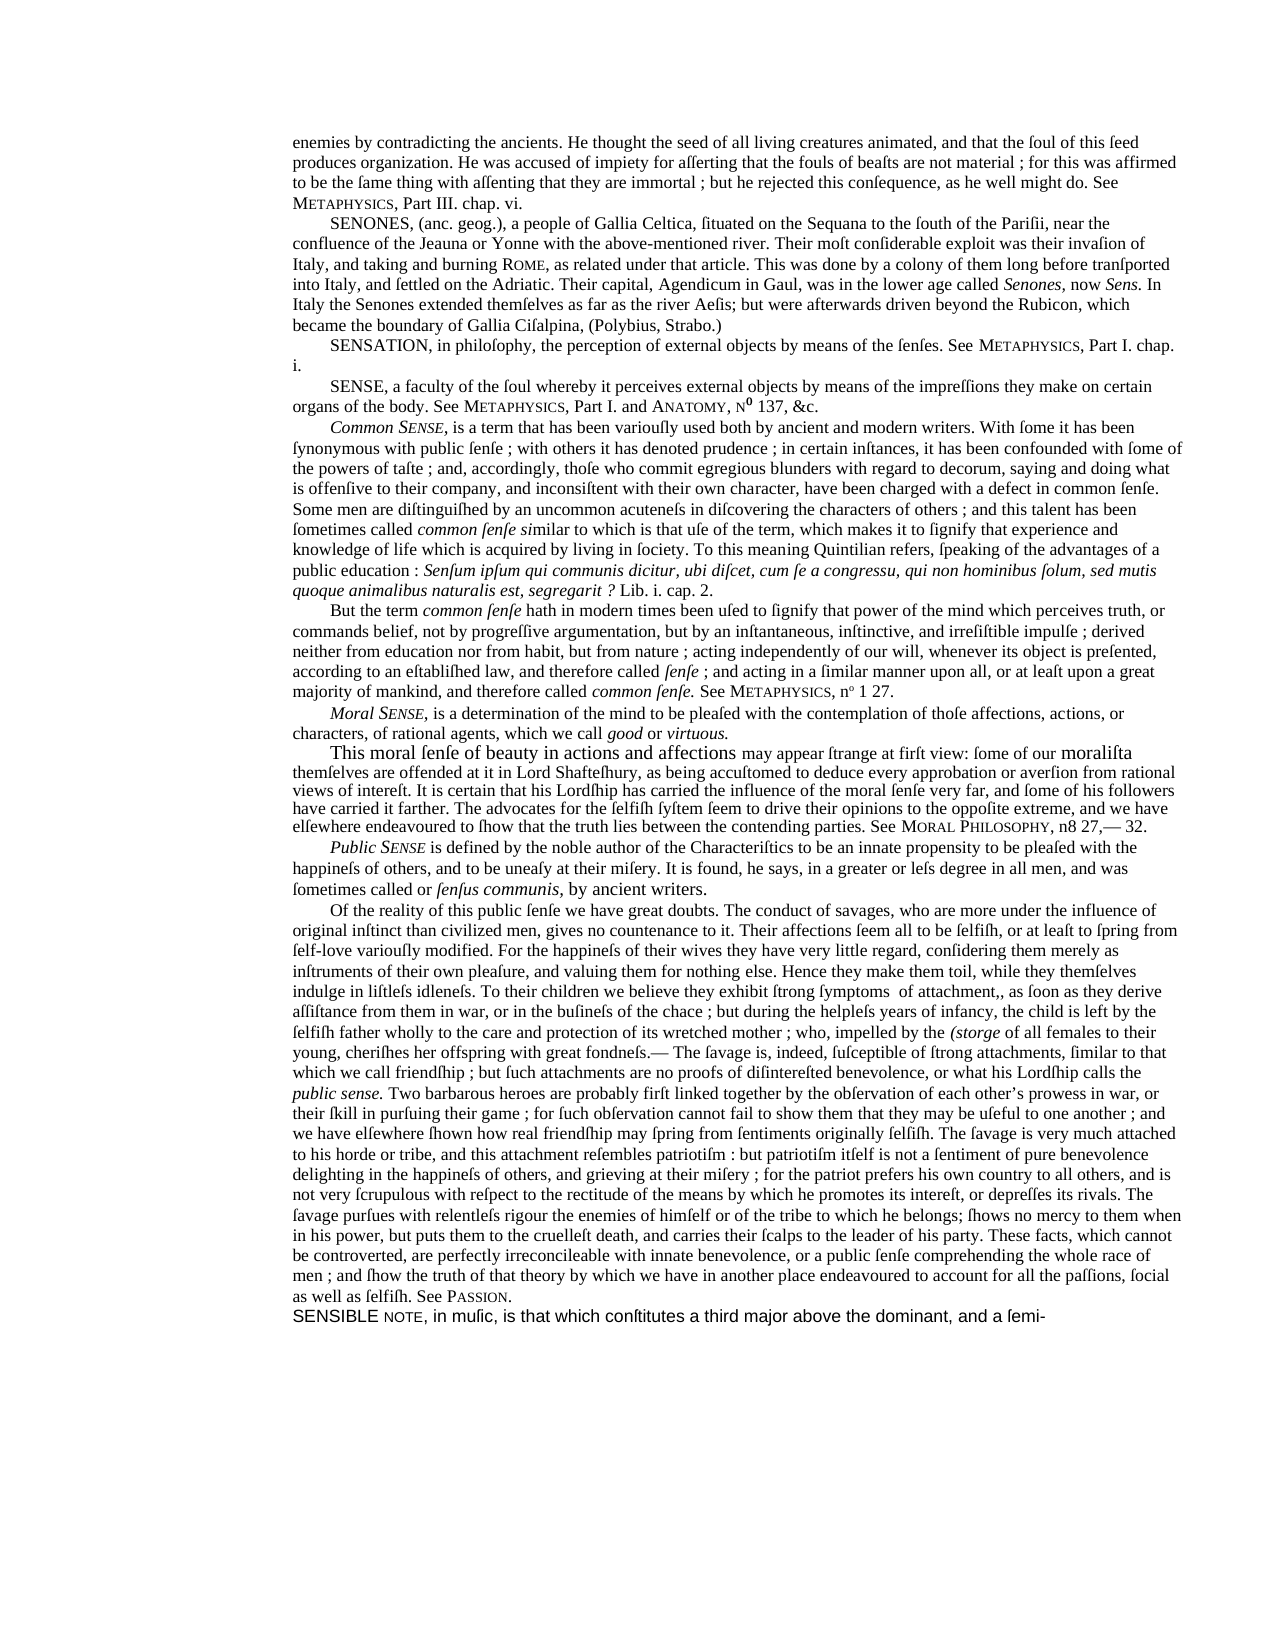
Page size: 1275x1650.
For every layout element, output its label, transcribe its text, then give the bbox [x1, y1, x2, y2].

text Of the reality of this public ſenſe we have great doubts. The conduct of savages, who are more under the influence of original inſtinct than civilized men, gives no countenance to it. Their affections ſeem all to be ſelfiſh, or at leaſt to ſpring from ſelf-love variouſly modified. For the happineſs of their wives they have very little regard, conſidering them merely as inſtruments of their own pleaſure, and valuing them for nothing else. Hence they make them toil, while they themſelves indulge in liſtleſs idleneſs. To their children we believe they exhibit ſtrong ſymptoms of attachment,, as ſoon as they derive aſſiſtance from them in war, or in the buſineſs of the chace ; but during the helpleſs years of infancy, the child is left by the ſelfiſh father wholly to the care and protection of its wretched mother ; who, impelled by the (storge of all females to their young, cheriſhes her offspring with great fondneſs.— The ſavage is, indeed, ſuſceptible of ſtrong attachments, ſimilar to that which we call friendſhip ; but ſuch attachments are no proofs of diſintereſted benevolence, or what his Lordſhip calls the public sense. Two barbarous heroes are probably firſt linked together by the obſervation of each other’s prowess in war, or their ſkill in purſuing their game ; for ſuch obſervation cannot fail to show them that they may be uſeful to one another ; and we have elſewhere ſhown how real friendſhip may ſpring from ſentiments originally ſelſiſh. The ſavage is very much attached to his horde or tribe, and this attachment reſembles patriotiſm : but patriotiſm itſelf is not a ſentiment of pure benevolence delighting in the happineſs of others, and grieving at their miſery ; for the patriot prefers his own country to all others, and is not very ſcrupulous with reſpect to the rectitude of the means by which he promotes its intereſt, or depreſſes its rivals. The ſavage purſues with relentleſs rigour the enemies of himſelf or of the tribe to which he belongs; ſhows no mercy to them when in his power, but puts them to the cruelleſt death, and carries their ſcalps to the leader of his party. These facts, which cannot be controverted, are perfectly irreconcileable with innate benevolence, or a public ſenſe comprehending the whole race of men ; and ſhow the truth of that theory by which we have in another place endeavoured to account for all the paſſions, ſocial as well as ſelfiſh. See Passion. [292, 900, 1185, 1306]
text enemies by contradicting the ancients. He thought the seed of all living creatures animated, and that the ſoul of this ſeed produces organization. He was accused of impiety for aſſerting that the fouls of beaſts are not material ; for this was affirmed to be the ſame thing with aſſenting that they are immortal ; but he rejected this conſequence, as he well might do. See Metaphysics, Part III. chap. vi. [292, 132, 1185, 213]
text SENSE, a faculty of the ſoul whereby it perceives external objects by means of the impreſſions they make on certain organs of the body. See Metaphysics, Part I. and Anatomy, n⁰ 137, &c. [292, 375, 1185, 416]
text SENSATION, in philoſophy, the perception of external objects by means of the ſenſes. See Metaphysics, Part I. chap. i. [292, 335, 1185, 375]
text But the term common ſenſe hath in modern times been uſed to ſignify that power of the mind which perceives truth, or commands belief, not by progreſſive argumentation, but by an inſtantaneous, inſtinctive, and irreſiſtible impulſe ; derived neither from education nor from habit, but from nature ; acting independently of our will, whenever its object is preſented, according to an eſtabliſhed law, and therefore called ſenſe ; and acting in a ſimilar manner upon all, or at leaſt upon a great majority of mankind, and therefore called common ſenſe. See Metaphysics, no 1 27. [292, 600, 1185, 702]
text SENONES, (anc. geog.), a people of Gallia Celtica, ſituated on the Sequana to the ſouth of the Pariſii, near the confluence of the Jeauna or Yonne with the above-mentioned river. Their moſt conſiderable exploit was their invaſion of Italy, and taking and burning Rome, as related under that article. This was done by a colony of them long before tranſported into Italy, and ſettled on the Adriatic. Their capital, Agendicum in Gaul, was in the lower age called Senones, now Sens. In Italy the Senones extended themſelves as far as the river Aeſis; but were afterwards driven beyond the Rubicon, which became the boundary of Gallia Ciſalpina, (Polybius, Strabo.) [292, 213, 1185, 335]
text SENSIBLE note, in muſic, is that which conſtitutes a third major above the dominant, and a ſemi- [292, 1306, 1185, 1326]
text Common Sense, is a term that has been variouſly used both by ancient and modern writers. With ſome it has been ſynonymous with public ſenſe ; with others it has denoted prudence ; in certain inſtances, it has been confounded with ſome of the powers of taſte ; and, accordingly, thoſe who commit egregious blunders with regard to decorum, saying and doing what is offenſive to their company, and inconsiſtent with their own character, have been charged with a defect in common ſenſe. Some men are diſtinguiſhed by an uncommon acuteneſs in diſcovering the characters of others ; and this talent has been ſometimes called common ſenſe similar to which is that uſe of the term, which makes it to ſignify that experience and knowledge of life which is acquired by living in ſociety. To this meaning Quintilian refers, ſpeaking of the advantages of a public education : Senſum ipſum qui communis dicitur, ubi diſcet, cum ſe a congressu, qui non hominibus ſolum, sed mutis quoque animalibus naturalis est, segregarit ? Lib. i. cap. 2. [292, 416, 1185, 600]
text Public Sense is defined by the noble author of the Characteriſtics to be an innate propensity to be pleaſed with the happineſs of others, and to be uneaſy at their miſery. It is found, he says, in a greater or leſs degree in all men, and was ſometimes called or ſenſus communis, by ancient writers. [292, 836, 1185, 900]
subtitle This moral ſenſe of beauty in actions and affections may appear ſtrange at firſt view: ſome of our moraliſta themſelves are offended at it in Lord Shafteſhury, as being accuſtomed to deduce every approbation or averſion from rational views of intereſt. It is certain that his Lordſhip has carried the influence of the moral ſenſe very far, and ſome of his followers have carried it farther. The advocates for the ſelfiſh ſyſtem ſeem to drive their opinions to the oppoſite extreme, and we have elſewhere endeavoured to ſhow that the truth lies between the contending parties. See Moral Philosophy, n8 27,— 32. [292, 743, 1185, 836]
text Moral Sense, is a determination of the mind to be pleaſed with the contemplation of thoſe affections, actions, or characters, of rational agents, which we call good or virtuous. [292, 702, 1185, 743]
